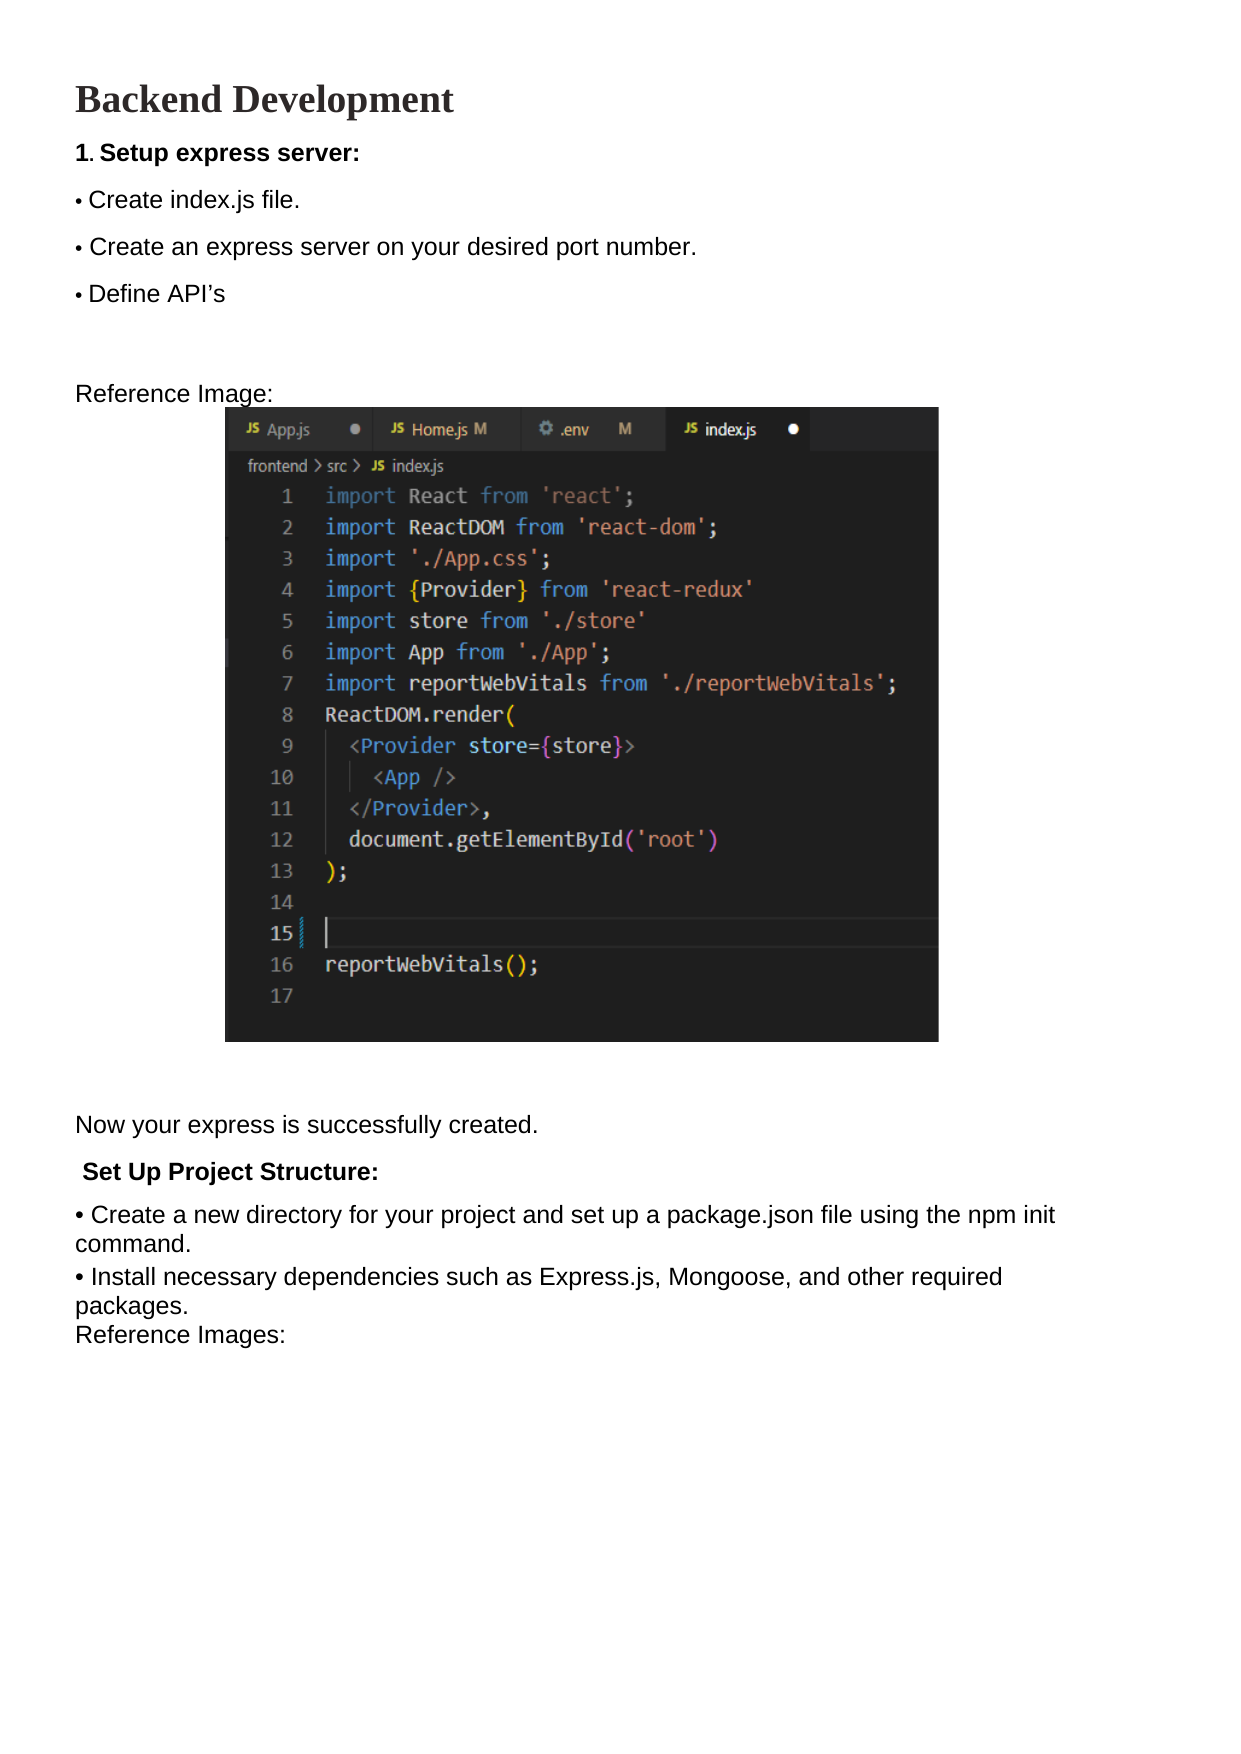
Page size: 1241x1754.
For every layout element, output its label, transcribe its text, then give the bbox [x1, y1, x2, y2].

text • Create an express server on your desired port number. [75, 232, 1165, 261]
picture [225, 407, 939, 1042]
text Backend Development [75, 75, 1165, 121]
text Reference Images: [75, 1320, 1165, 1348]
text • Create a new directory for your project and set up a package.json file using the npm init command. [75, 1200, 1111, 1258]
text Now your express is successfully created. [75, 1110, 1165, 1138]
text • Define API’s [75, 279, 1165, 307]
text Reference Image: [75, 379, 1165, 407]
text • Create index.js file. [75, 185, 1165, 214]
text • Install necessary dependencies such as Express.js, Mongoose, and other required packages. [75, 1262, 1077, 1320]
text 1. Setup express server: [75, 138, 1165, 167]
text Set Up Project Structure: [75, 1157, 1165, 1185]
